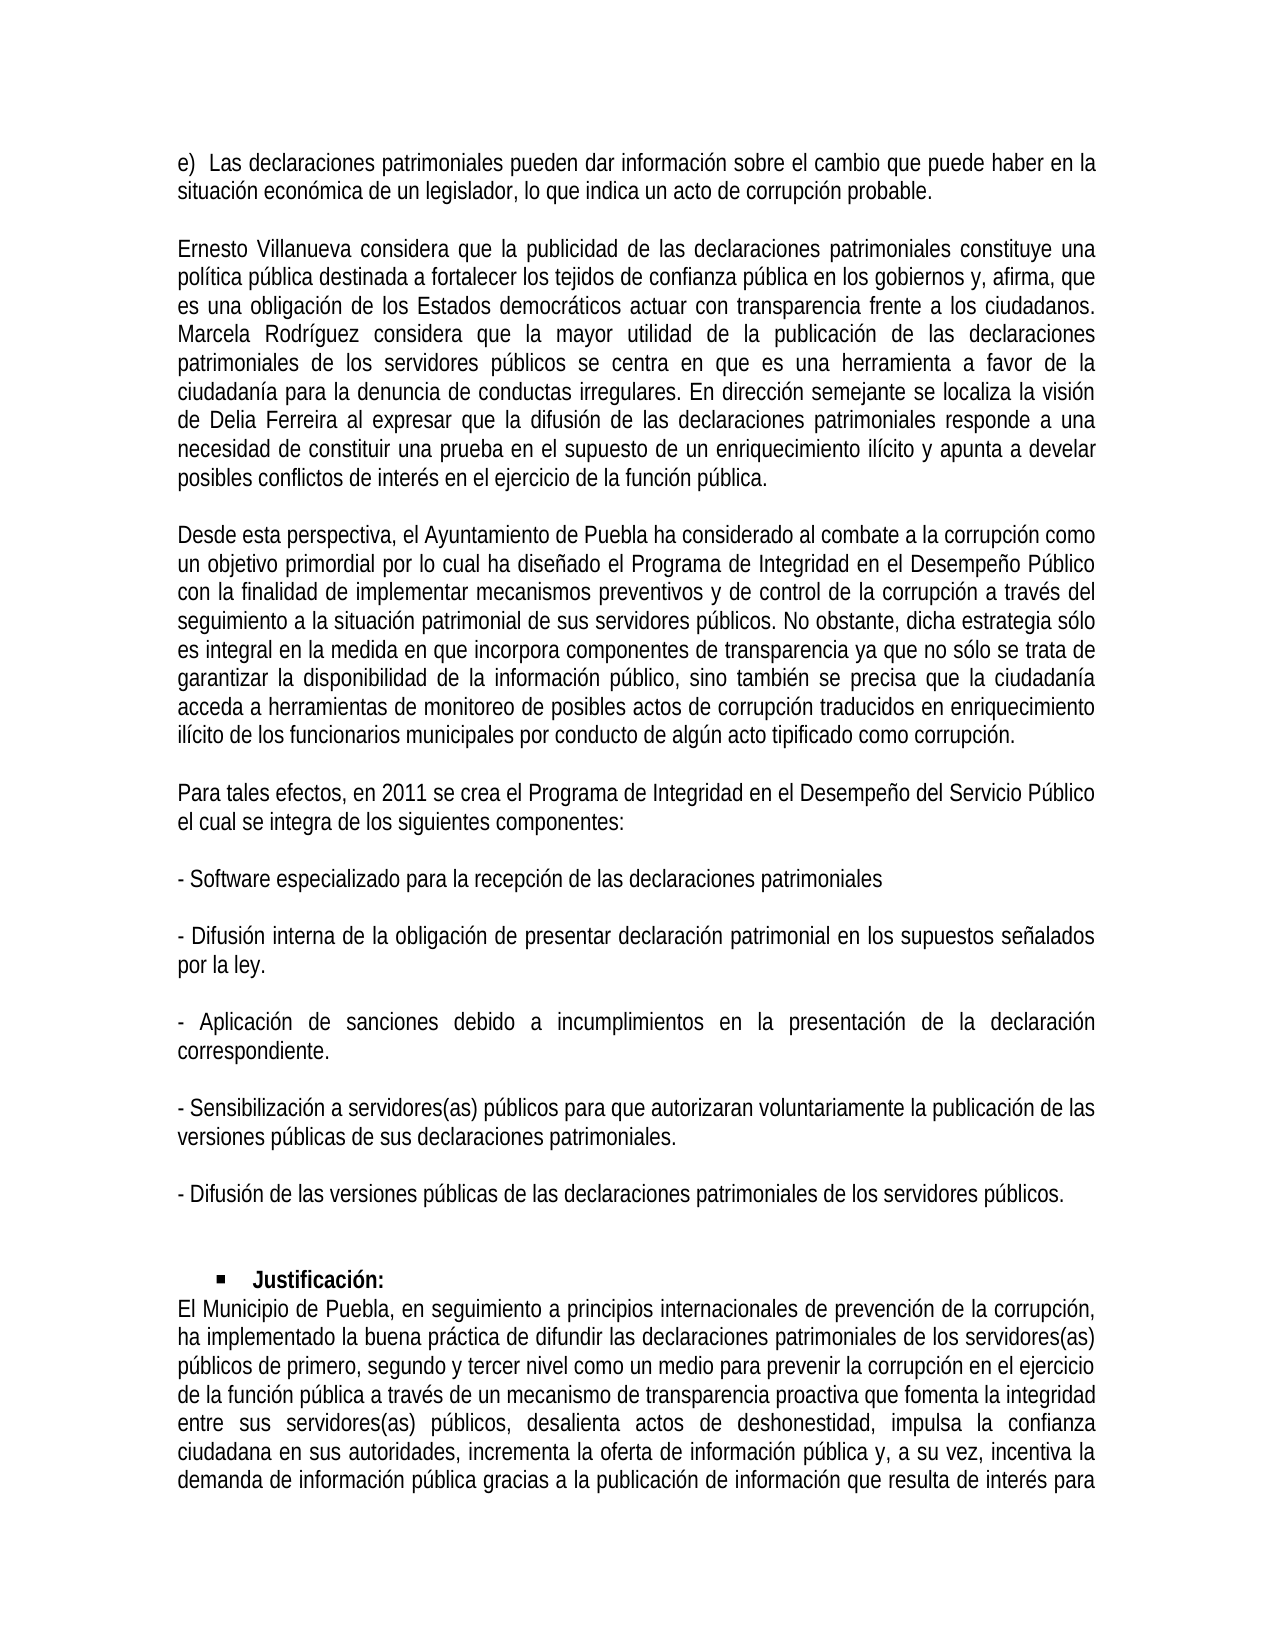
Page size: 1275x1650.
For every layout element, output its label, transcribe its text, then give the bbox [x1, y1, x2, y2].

text - Sensibilización a servidores(as) públicos para que autorizaran voluntariamente la publicación de las versiones públicas de sus declaraciones patrimoniales. [177, 1093, 1098, 1150]
text - Difusión de las versiones públicas de las declaraciones patrimoniales de los servidores públicos. [177, 1179, 1098, 1207]
list Justificación: [215, 1265, 1098, 1294]
text Desde esta perspectiva, el Ayuntamiento de Puebla ha considerado al combate a la corrupción como un objetivo primordial por lo cual ha diseñado el Programa de Integridad en el Desempeño Público con la finalidad de implementar mecanismos preventivos y de control de la corrupción a través del seguimiento a la situación patrimonial de sus servidores públicos. No obstante, dicha estrategia sólo es integral en la medida en que incorpora componentes de transparencia ya que no sólo se trata de garantizar la disponibilidad de la información público, sino también se precisa que la ciudadanía acceda a herramientas de monitoreo de posibles actos de corrupción traducidos en enriquecimiento ilícito de los funcionarios municipales por conducto de algún acto tipificado como corrupción. [177, 520, 1098, 749]
text - Difusión interna de la obligación de presentar declaración patrimonial en los supuestos señalados por la ley. [177, 921, 1098, 978]
text e) Las declaraciones patrimoniales pueden dar información sobre el cambio que puede haber en la situación económica de un legislador, lo que indica un acto de corrupción probable. [177, 148, 1098, 205]
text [177, 1294, 1098, 1494]
text Para tales efectos, en 2011 se crea el Programa de Integridad en el Desempeño del Servicio Público el cual se integra de los siguientes componentes: [177, 778, 1098, 835]
text - Aplicación de sanciones debido a incumplimientos en la presentación de la declaración correspondiente. [177, 1007, 1098, 1064]
text Ernesto Villanueva considera que la publicidad de las declaraciones patrimoniales constituye una política pública destinada a fortalecer los tejidos de confianza pública en los gobiernos y, afirma, que es una obligación de los Estados democráticos actuar con transparencia frente a los ciudadanos. Marcela Rodríguez considera que la mayor utilidad de la publicación de las declaraciones patrimoniales de los servidores públicos se centra en que es una herramienta a favor de la ciudadanía para la denuncia de conductas irregulares. En dirección semejante se localiza la visión de Delia Ferreira al expresar que la difusión de las declaraciones patrimoniales responde a una necesidad de constituir una prueba en el supuesto de un enriquecimiento ilícito y apunta a develar posibles conflictos de interés en el ejercicio de la función pública. [177, 233, 1098, 491]
text - Software especializado para la recepción de las declaraciones patrimoniales [177, 864, 1098, 892]
